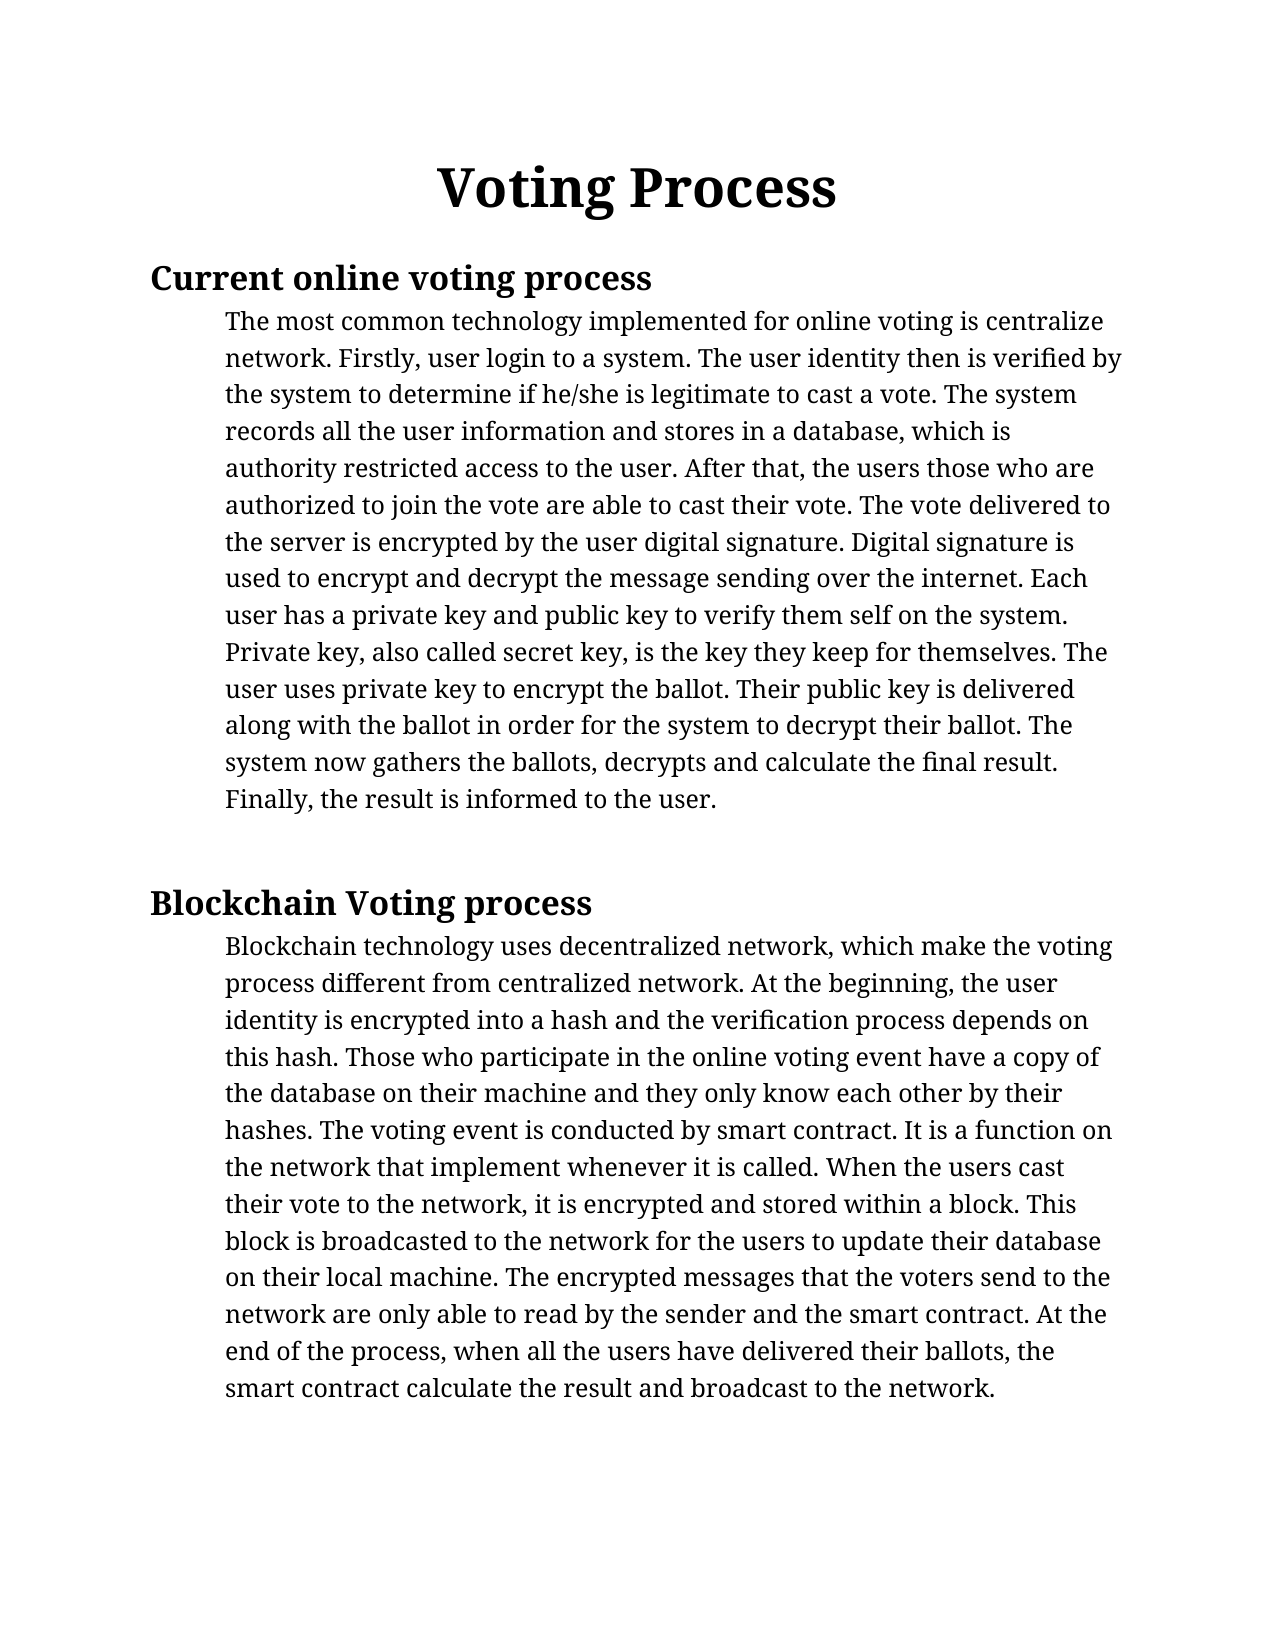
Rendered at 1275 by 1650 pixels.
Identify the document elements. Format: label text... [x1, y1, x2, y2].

subtitle Blockchain Voting process [150, 880, 1125, 926]
text Voting Process [150, 150, 1125, 224]
list The most common technology implemented for online voting is centralize network. Firstly, user login to a system. The user identity then is verified by the system to determine if he/she is legitimate to cast a vote. The system records all the user information and stores in a database, which is authority restricted access to the user. After that, the users those who are authorized to join the vote are able to cast their vote. The vote delivered to the server is encrypted by the user digital signature. Digital signature is used to encrypt and decrypt the message sending over the internet. Each user has a private key and public key to verify them self on the system. Private key, also called secret key, is the key they keep for themselves. The user uses private key to encrypt the ballot. Their public key is delivered along with the ballot in order for the system to decrypt their ballot. The system now gathers the ballots, decrypts and calculate the final result. Finally, the result is informed to the user. [225, 303, 1125, 816]
subtitle Current online voting process [150, 254, 1125, 300]
list Blockchain technology uses decentralized network, which make the voting process different from centralized network. At the beginning, the user identity is encrypted into a hash and the verification process depends on this hash. Those who participate in the online voting event have a copy of the database on their machine and they only know each other by their hashes. The voting event is conducted by smart contract. It is a function on the network that implement whenever it is called. When the users cast their vote to the network, it is encrypted and stored within a block. This block is broadcasted to the network for the users to update their database on their local machine. The encrypted messages that the voters send to the network are only able to read by the sender and the smart contract. At the end of the process, when all the users have delivered their ballots, the smart contract calculate the result and broadcast to the network. [225, 929, 1125, 1404]
